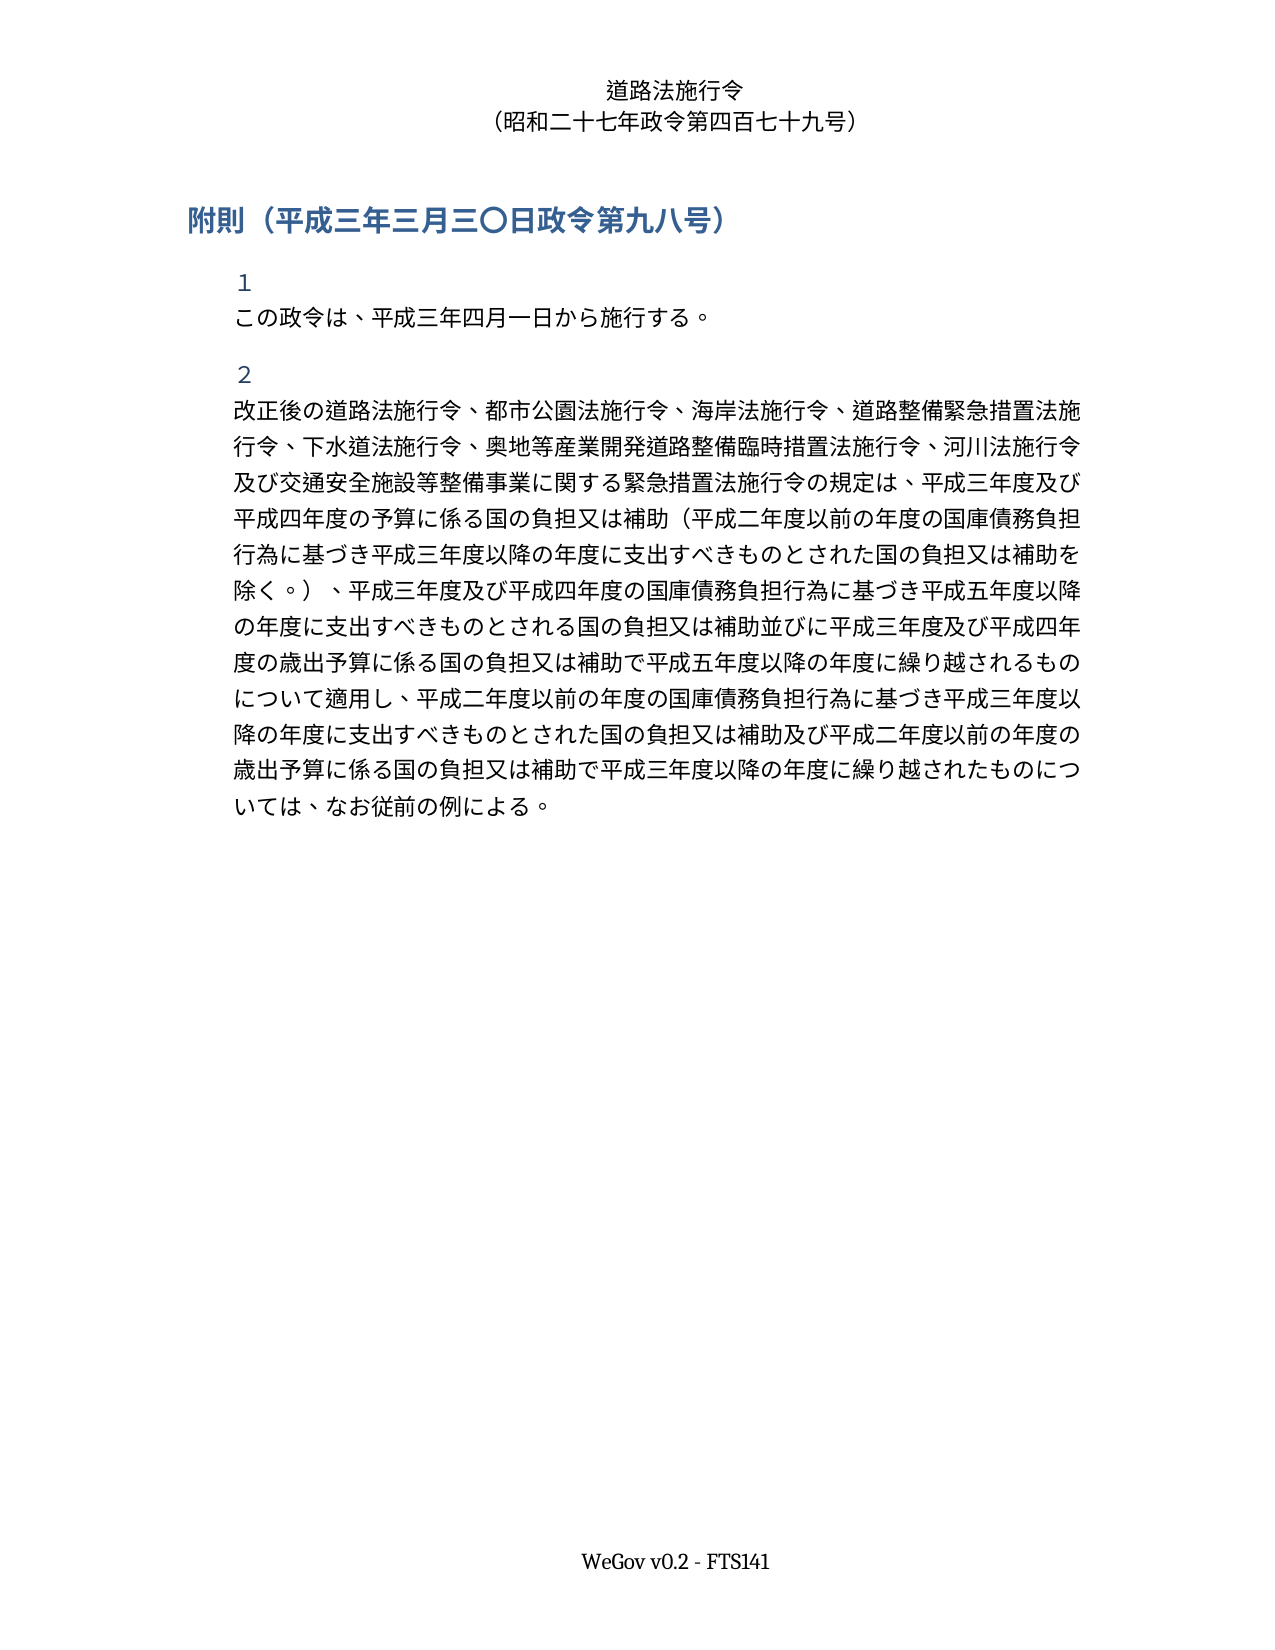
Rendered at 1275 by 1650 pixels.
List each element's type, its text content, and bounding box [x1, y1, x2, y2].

text この政令は、平成三年四月一日から施行する。 [233, 302, 1087, 334]
text 改正後の道路法施行令、都市公園法施行令、海岸法施行令、道路整備緊急措置法施行令、下水道法施行令、奥地等産業開発道路整備臨時措置法施行令、河川法施行令及び交通安全施設等整備事業に関する緊急措置法施行令の規定は、平成三年度及び平成四年度の予算に係る国の負担又は補助（平成二年度以前の年度の国庫債務負担行為に基づき平成三年度以降の年度に支出すべきものとされた国の負担又は補助を除く。）、平成三年度及び平成四年度の国庫債務負担行為に基づき平成五年度以降の年度に支出すべきものとされる国の負担又は補助並びに平成三年度及び平成四年度の歳出予算に係る国の負担又は補助で平成五年度以降の年度に繰り越されるものについて適用し、平成二年度以前の年度の国庫債務負担行為に基づき平成三年度以降の年度に支出すべきものとされた国の負担又は補助及び平成二年度以前の年度の歳出予算に係る国の負担又は補助で平成三年度以降の年度に繰り越されたものについては、なお従前の例による。 [233, 395, 1087, 822]
subtitle 附則（平成三年三月三〇日政令第九八号） [187, 200, 1087, 240]
subtitle ２ [233, 359, 1087, 390]
subtitle １ [233, 266, 1087, 298]
